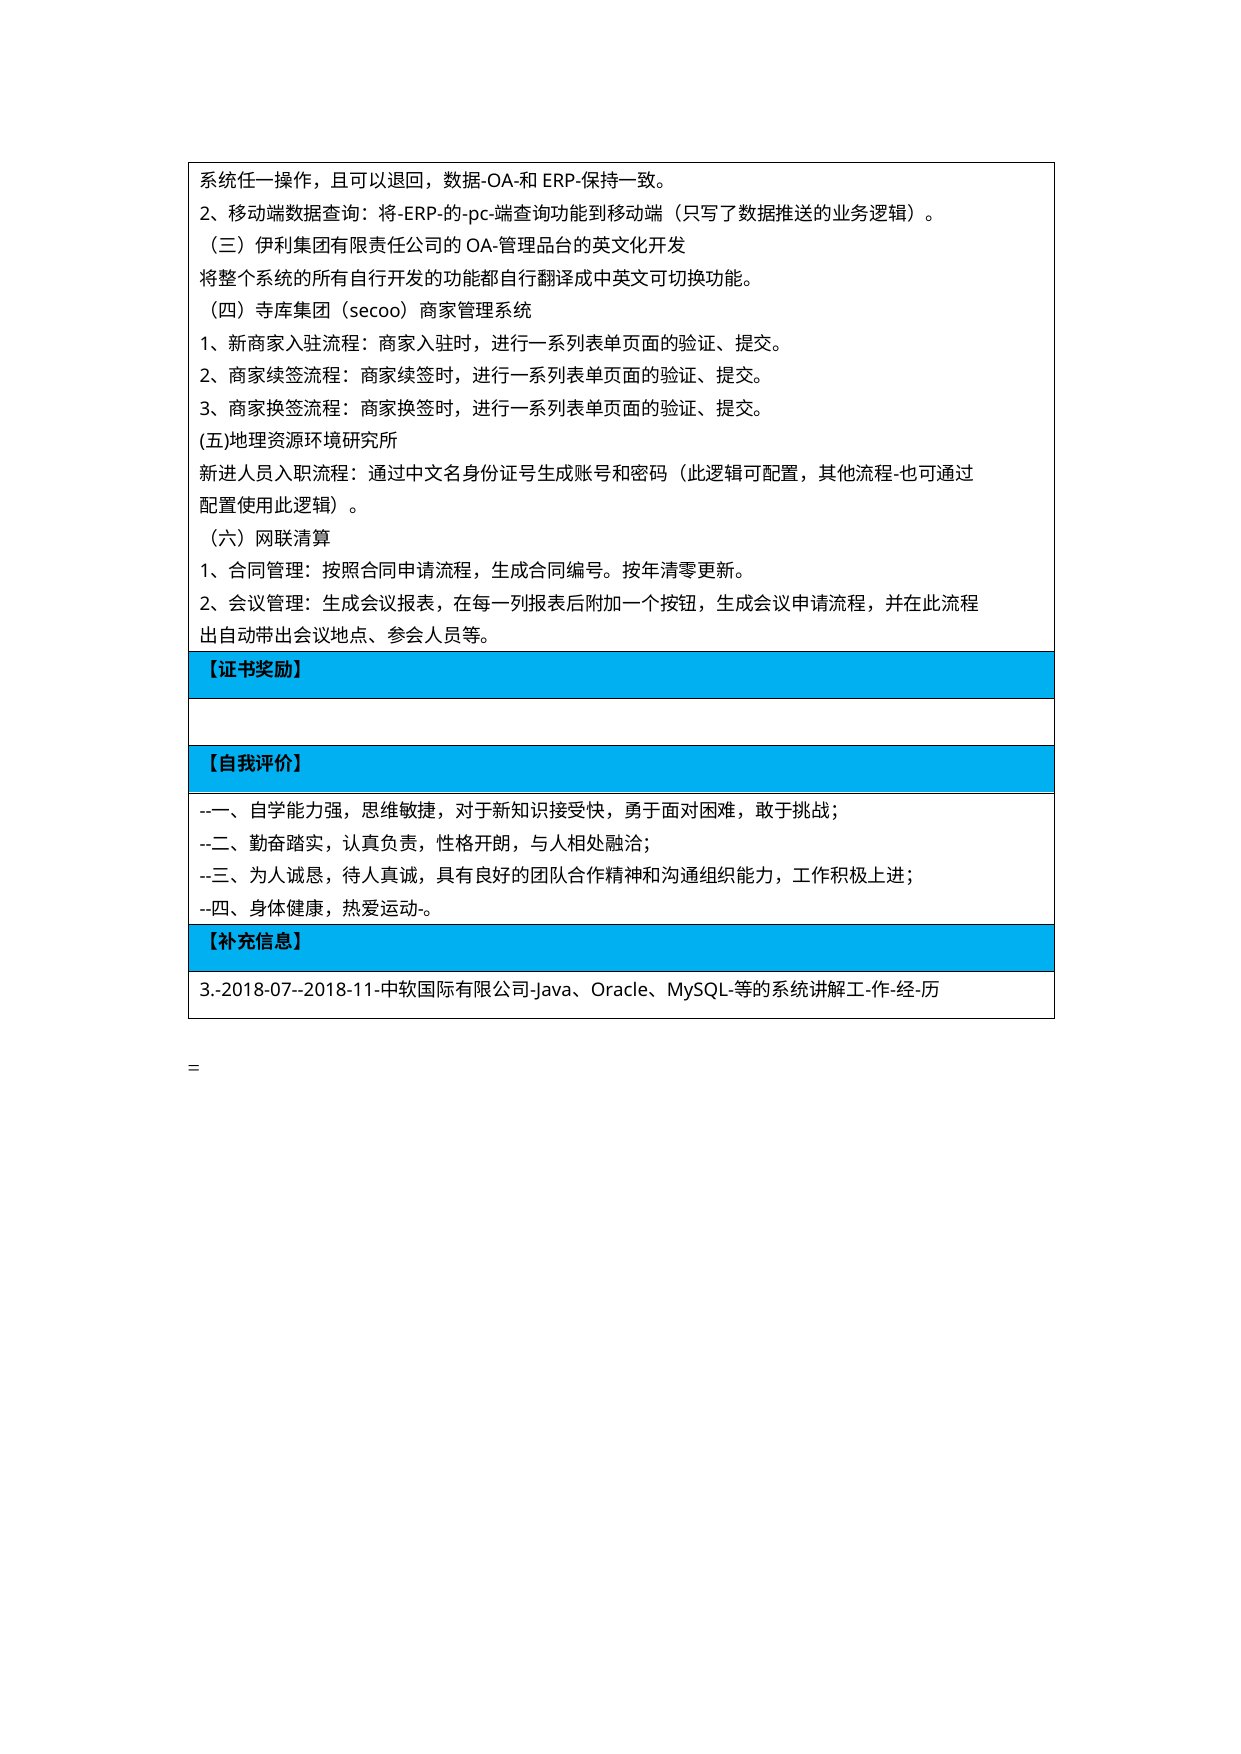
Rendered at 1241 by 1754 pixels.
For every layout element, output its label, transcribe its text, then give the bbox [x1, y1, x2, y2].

table_cell 【证书奖励】 [189, 652, 1054, 698]
text = [187, 1052, 1053, 1084]
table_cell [189, 163, 1054, 651]
table_cell 【补充信息】 [189, 925, 1054, 971]
table_cell [189, 699, 1054, 745]
table_cell 3.-2018-07--2018-11-中软国际有限公司-Java、Oracle、MySQL-等的系统讲解工-作-经-历 [189, 972, 1054, 1018]
table_cell --一、自学能力强，思维敏捷，对于新知识接受快，勇于面对困难，敢于挑战； --二、勤奋踏实，认真负责，性格开朗，与人相处融洽； --三、为人诚恳，待人真诚，具有良好的团队合作精神和沟通组织能力，工作积极上进； --四、身体健康，热爱运动-。 [189, 794, 1054, 923]
table_cell 【自我评价】 [189, 746, 1054, 792]
